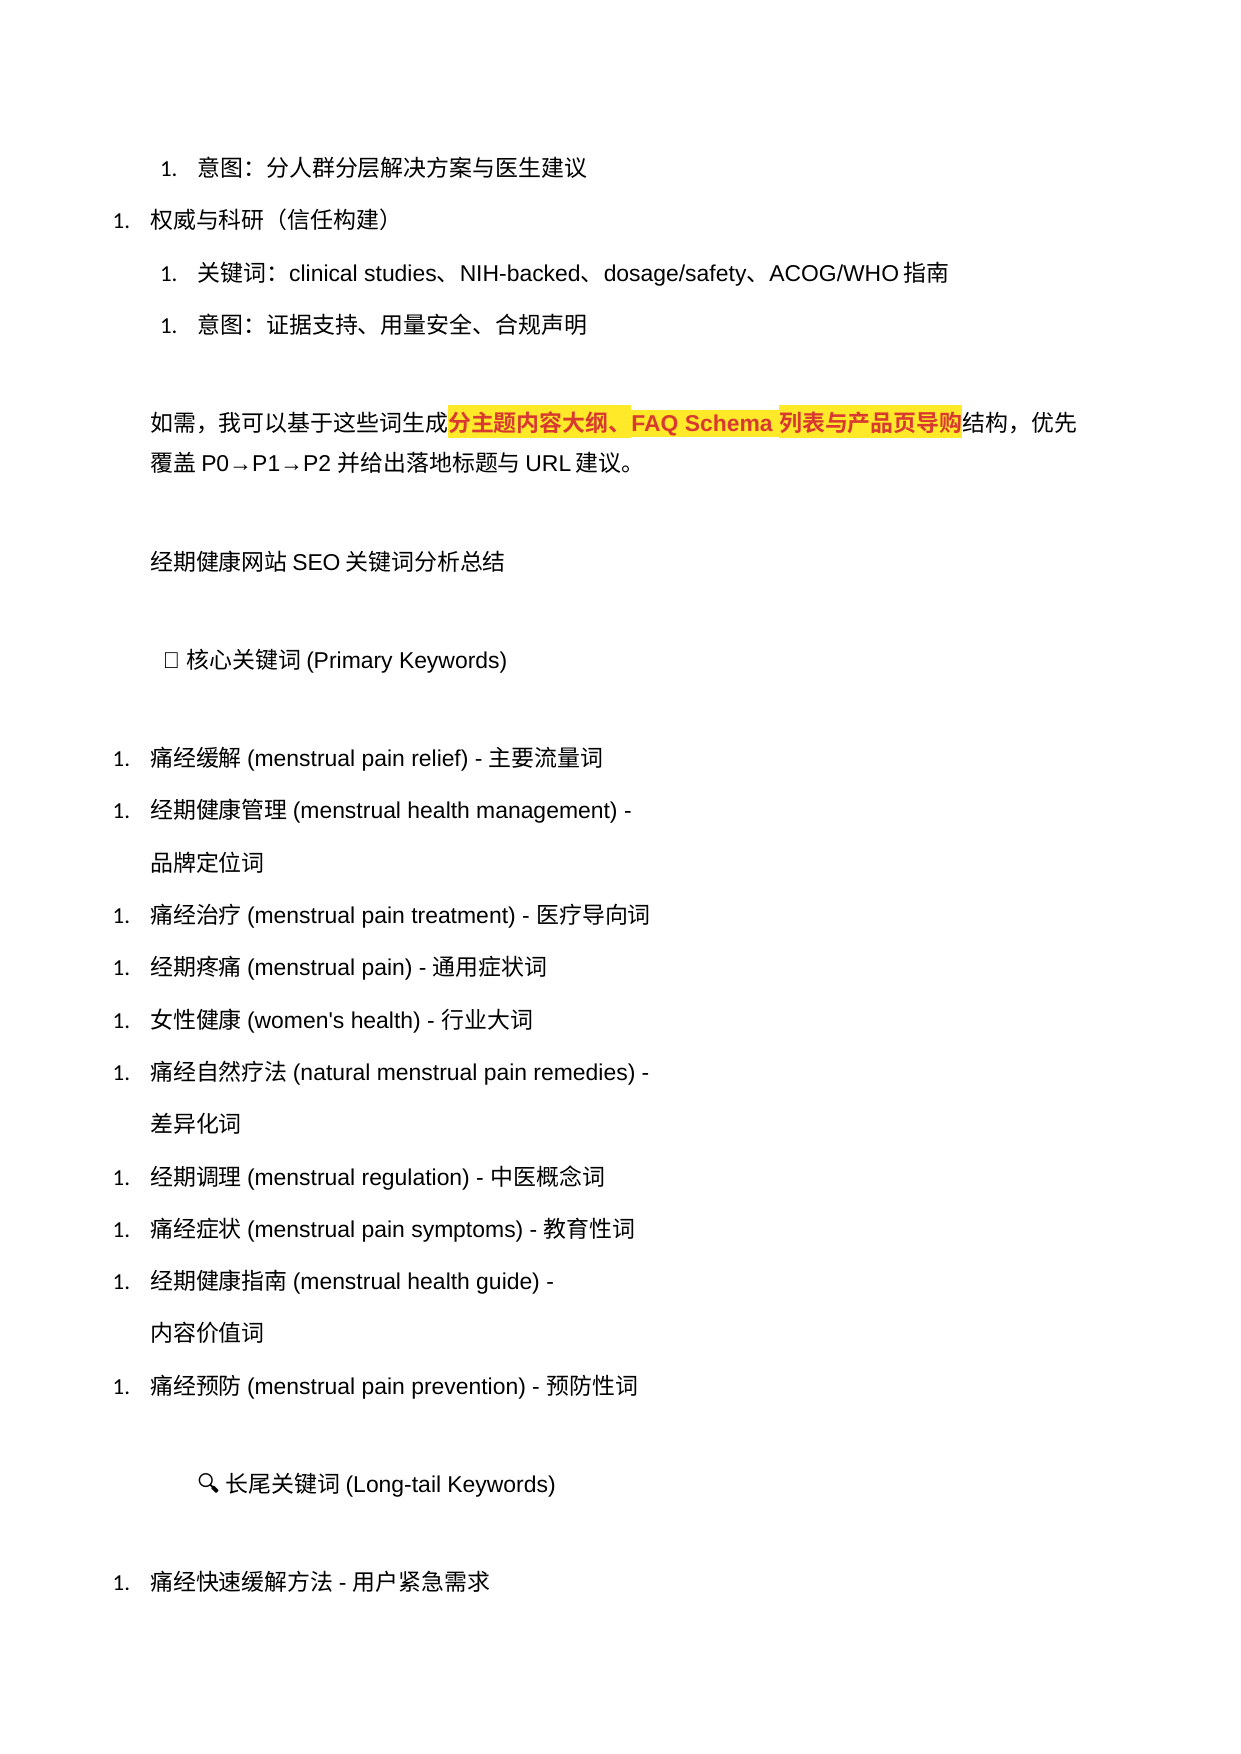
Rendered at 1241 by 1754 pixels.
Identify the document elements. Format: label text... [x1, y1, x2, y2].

list 经期健康指南 (menstrual health guide) - [112, 1263, 1090, 1296]
text 如需，我可以基于这些词生成分主题内容大纲、FAQ Schema 列表与产品页导购结构，优先覆盖 P0→P1→P2 并给出落地标题与URL建议。 [150, 405, 1090, 478]
list 经期健康管理 (menstrual health management) - [112, 792, 1090, 826]
list 痛经预防 (menstrual pain prevention) - 预防性词 [112, 1367, 1090, 1401]
list 痛经缓解 (menstrual pain relief) - 主要流量词 [112, 740, 1090, 773]
list 意图：分人群分层解决方案与医生建议 [160, 150, 1090, 183]
list 经期疼痛 (menstrual pain) - 通用症状词 [112, 949, 1090, 982]
list 痛经症状 (menstrual pain symptoms) - 教育性词 [112, 1211, 1090, 1244]
list 关键词：clinical studies、NIH-backed、dosage/safety、ACOG/WHO指南 [160, 254, 1090, 288]
text 🎯 核心关键词 (Primary Keywords) [150, 642, 1090, 675]
list 意图：证据支持、用量安全、合规声明 [160, 307, 1090, 340]
list 权威与科研（信任构建） [112, 202, 1090, 236]
text 品牌定位词 [150, 844, 1090, 878]
text 内容价值词 [150, 1315, 1090, 1348]
list 痛经自然疗法 (natural menstrual pain remedies) - [112, 1054, 1090, 1087]
text 🔍 长尾关键词 (Long-tail Keywords) [197, 1466, 1090, 1499]
list 痛经治疗 (menstrual pain treatment) - 医疗导向词 [112, 897, 1090, 930]
list 经期调理 (menstrual regulation) - 中医概念词 [112, 1158, 1090, 1192]
list 痛经快速缓解方法 - 用户紧急需求 [112, 1564, 1090, 1597]
text 差异化词 [150, 1106, 1090, 1139]
text 经期健康网站SEO关键词分析总结 [150, 543, 1090, 577]
list 女性健康 (women's health) - 行业大词 [112, 1001, 1090, 1035]
